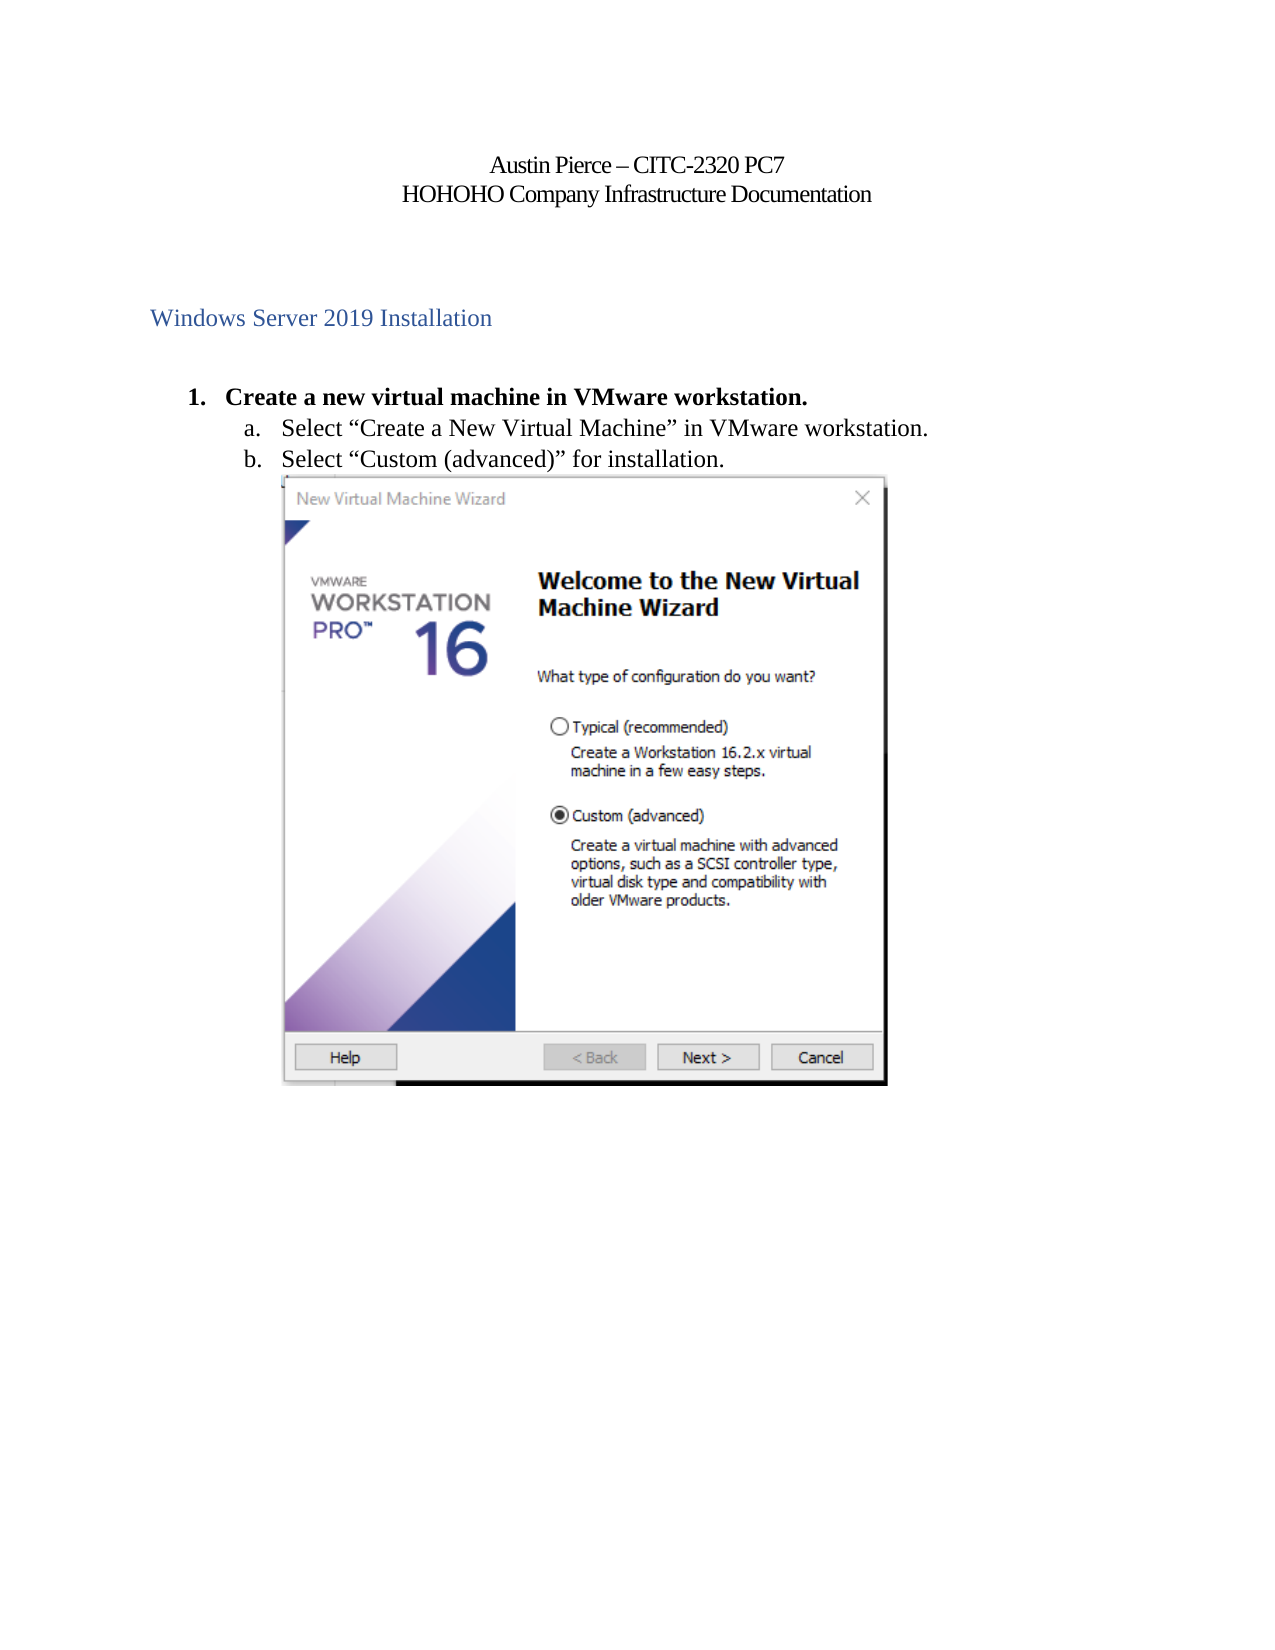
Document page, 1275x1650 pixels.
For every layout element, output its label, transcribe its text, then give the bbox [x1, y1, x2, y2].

list Select “Create a New Virtual Machine” in VMware workstation. [244, 413, 1125, 441]
list Create a new virtual machine in VMware workstation. [187, 382, 1125, 410]
picture [281, 474, 888, 1086]
subtitle Windows Server 2019 Installation [150, 303, 1125, 332]
title HOHOHO Company Infrastructure Documentation [150, 179, 1125, 207]
title Austin Pierce – CITC-2320 PC7 [150, 150, 1125, 179]
